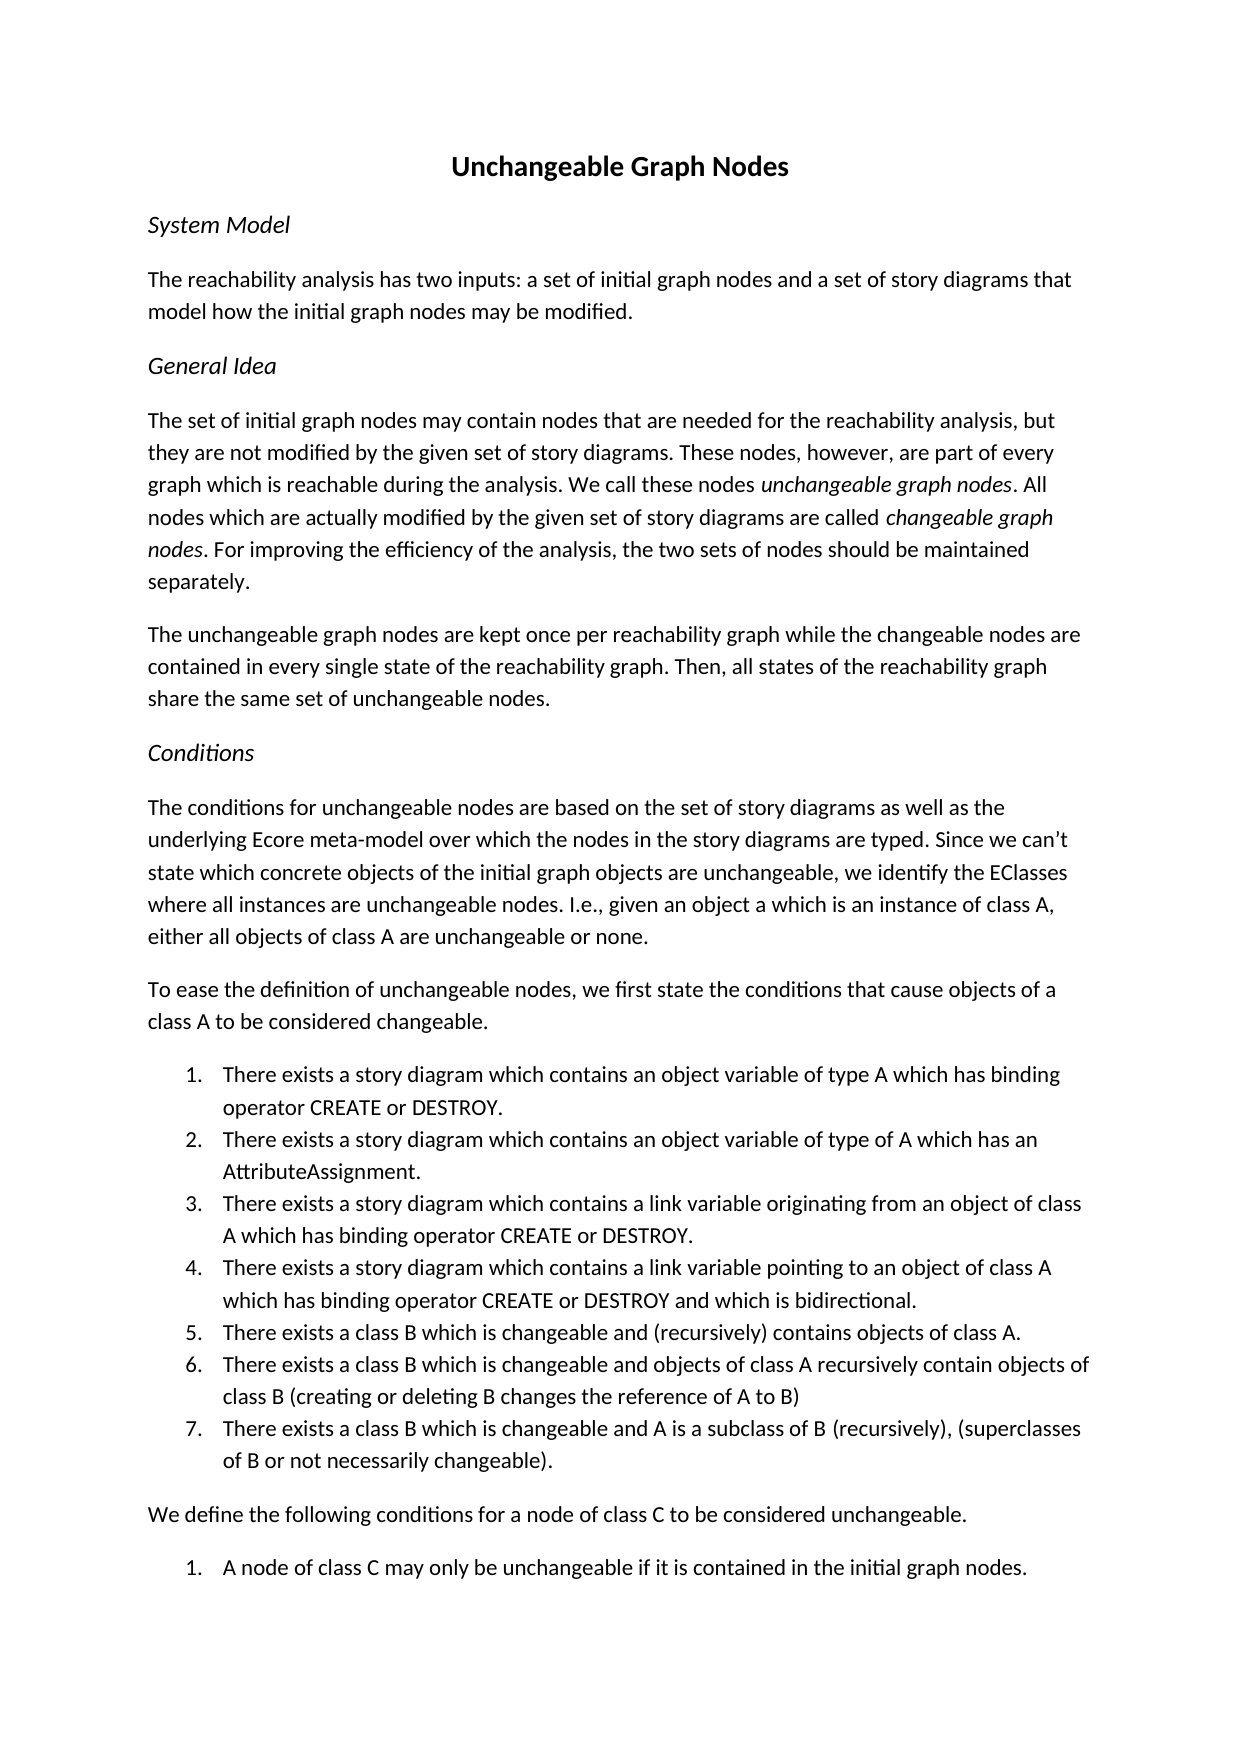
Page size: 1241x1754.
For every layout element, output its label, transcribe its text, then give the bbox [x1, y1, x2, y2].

list There exists a story diagram which contains an object variable of type of A which has an AttributeAssignment. [185, 1125, 1093, 1185]
list There exists a story diagram which contains an object variable of type A which has binding operator CREATE or DESTROY. [185, 1060, 1093, 1121]
list There exists a class B which is changeable and A is a subclass of B (recursively), (superclasses of B or not necessarily changeable). [185, 1414, 1093, 1475]
text Unchangeable Graph Nodes [148, 148, 1093, 183]
text The set of initial graph nodes may contain nodes that are needed for the reachability analysis, but they are not modified by the given set of story diagrams. These nodes, however, are part of every graph which is reachable during the analysis. We call these nodes unchangeable graph nodes. All nodes which are actually modified by the given set of story diagrams are called changeable graph nodes. For improving the efficiency of the analysis, the two sets of nodes should be maintained separately. [148, 406, 1093, 595]
text We define the following conditions for a node of class C to be considered unchangeable. [148, 1500, 1093, 1528]
list There exists a class B which is changeable and (recursively) contains objects of class A. [185, 1318, 1093, 1346]
list There exists a class B which is changeable and objects of class A recursively contain objects of class B (creating or deleting B changes the reference of A to B) [185, 1350, 1093, 1410]
text To ease the definition of unchangeable nodes, we first state the conditions that cause objects of a class A to be considered changeable. [148, 975, 1093, 1035]
text The reachability analysis has two inputs: a set of initial graph nodes and a set of story diagrams that model how the initial graph nodes may be modified. [148, 265, 1093, 325]
text The unchangeable graph nodes are kept once per reachability graph while the changeable nodes are contained in every single state of the reachability graph. Then, all states of the reachability graph share the same set of unchangeable nodes. [148, 620, 1093, 713]
list A node of class C may only be unchangeable if it is contained in the initial graph nodes. [185, 1553, 1093, 1581]
text The conditions for unchangeable nodes are based on the set of story diagrams as well as the underlying Ecore meta-model over which the nodes in the story diagrams are typed. Since we can’t state which concrete objects of the initial graph objects are unchangeable, we identify the EClasses where all instances are unchangeable nodes. I.e., given an object a which is an instance of class A, either all objects of class A are unchangeable or none. [148, 793, 1093, 950]
list There exists a story diagram which contains a link variable pointing to an object of class A which has binding operator CREATE or DESTROY and which is bidirectional. [185, 1253, 1093, 1314]
text General Idea [148, 350, 1093, 381]
text Conditions [148, 738, 1093, 768]
list There exists a story diagram which contains a link variable originating from an object of class A which has binding operator CREATE or DESTROY. [185, 1189, 1093, 1249]
text System Model [148, 209, 1093, 240]
